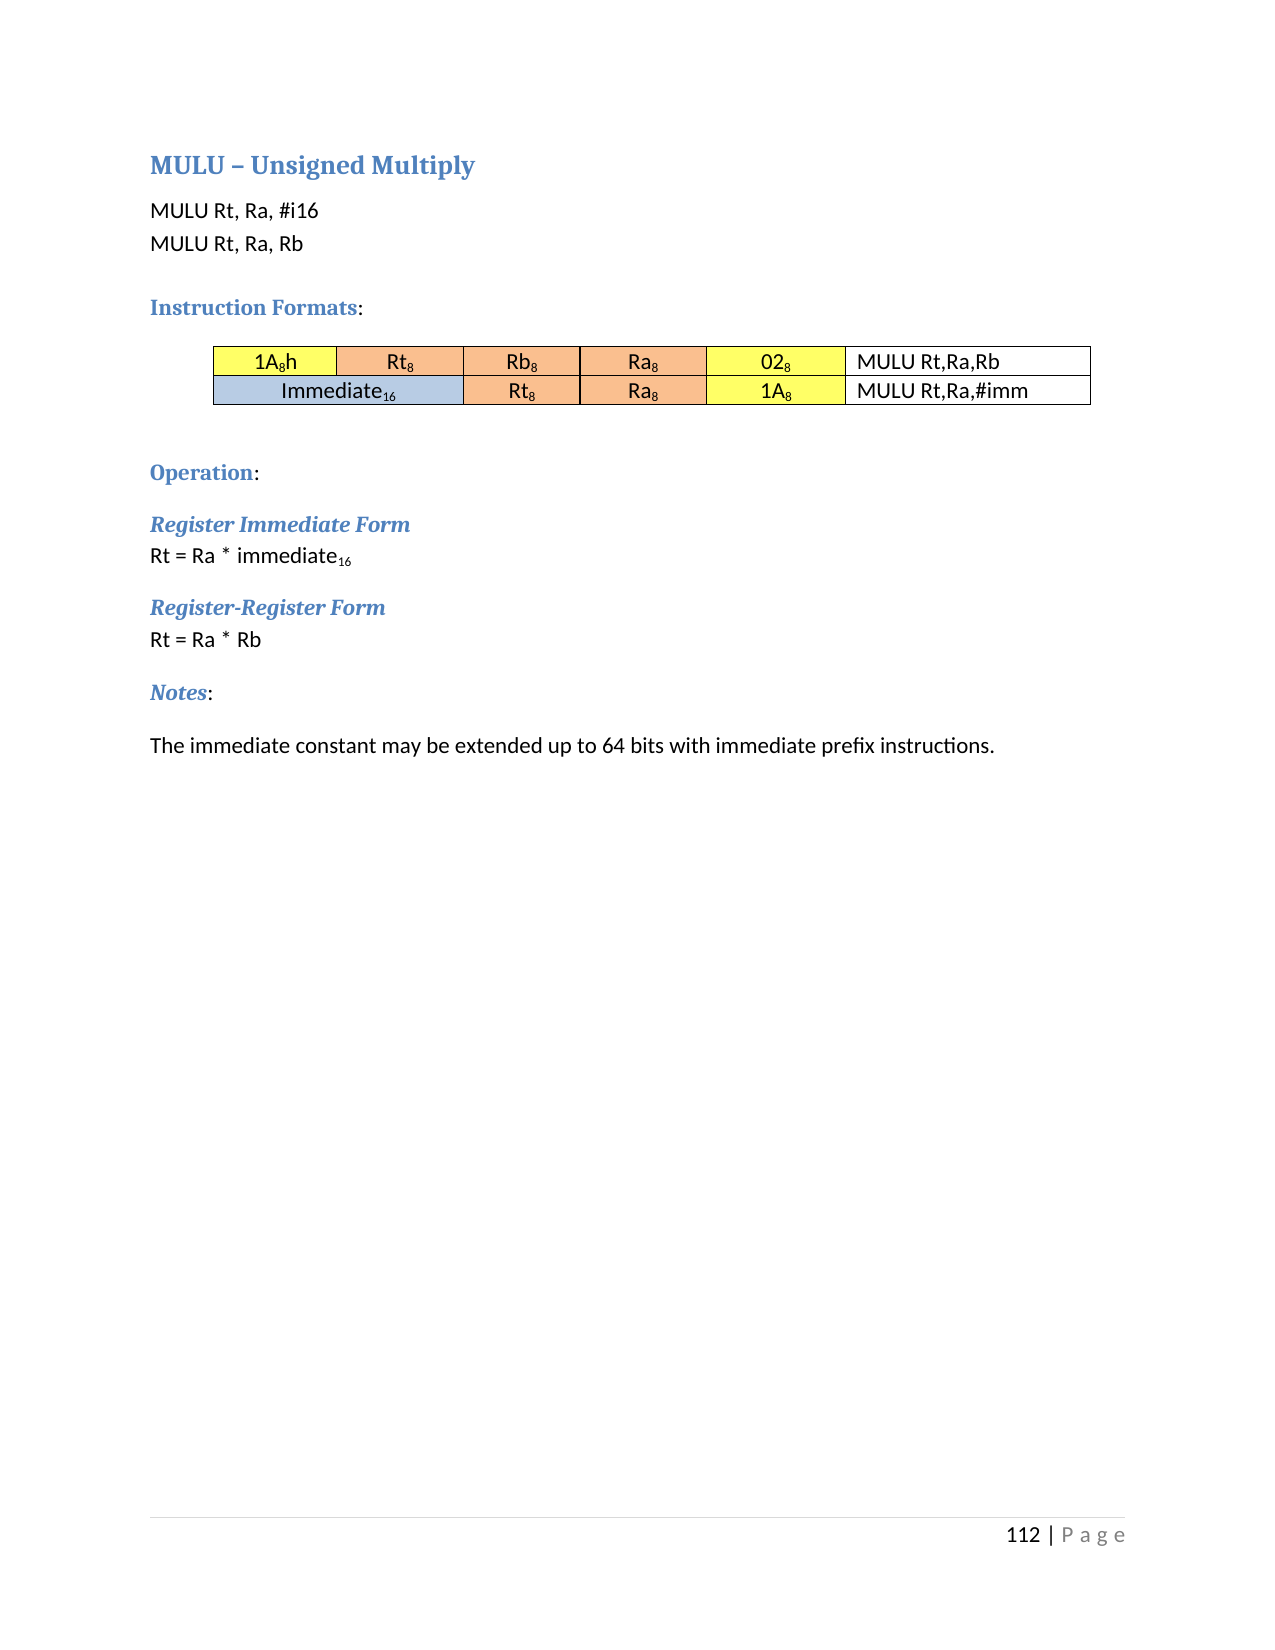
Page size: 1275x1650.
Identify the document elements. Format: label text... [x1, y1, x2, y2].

subtitle Register-Register Form [150, 595, 1125, 621]
table_header 028 [707, 347, 845, 375]
text Instruction Formats: [150, 293, 1125, 321]
text MULU Rt, Ra, #i16 [150, 197, 1125, 225]
text Notes: [150, 678, 1125, 706]
table_cell Ra8 [581, 376, 706, 404]
table_header Ra8 [581, 347, 706, 375]
table_cell 1A8 [707, 376, 845, 404]
table_header Rb8 [464, 347, 579, 375]
text Rt = Ra * immediate16 [150, 542, 1125, 570]
table_cell Immediate16 [214, 376, 463, 404]
table_header MULU Rt,Ra,Rb [846, 347, 1090, 375]
table_header 1A8h [214, 347, 336, 375]
text MULU Rt, Ra, Rb [150, 229, 1125, 257]
text Rt = Ra * Rb [150, 625, 1125, 653]
subtitle Register Immediate Form [150, 511, 1125, 538]
subtitle MULU – Unsigned Multiply [150, 150, 1125, 181]
text Operation: [150, 458, 1125, 486]
text The immediate constant may be extended up to 64 bits with immediate prefix instructions. [150, 731, 1125, 759]
table_cell MULU Rt,Ra,#imm [846, 376, 1090, 404]
table_cell Rt8 [464, 376, 579, 404]
table_header Rt8 [337, 347, 463, 375]
